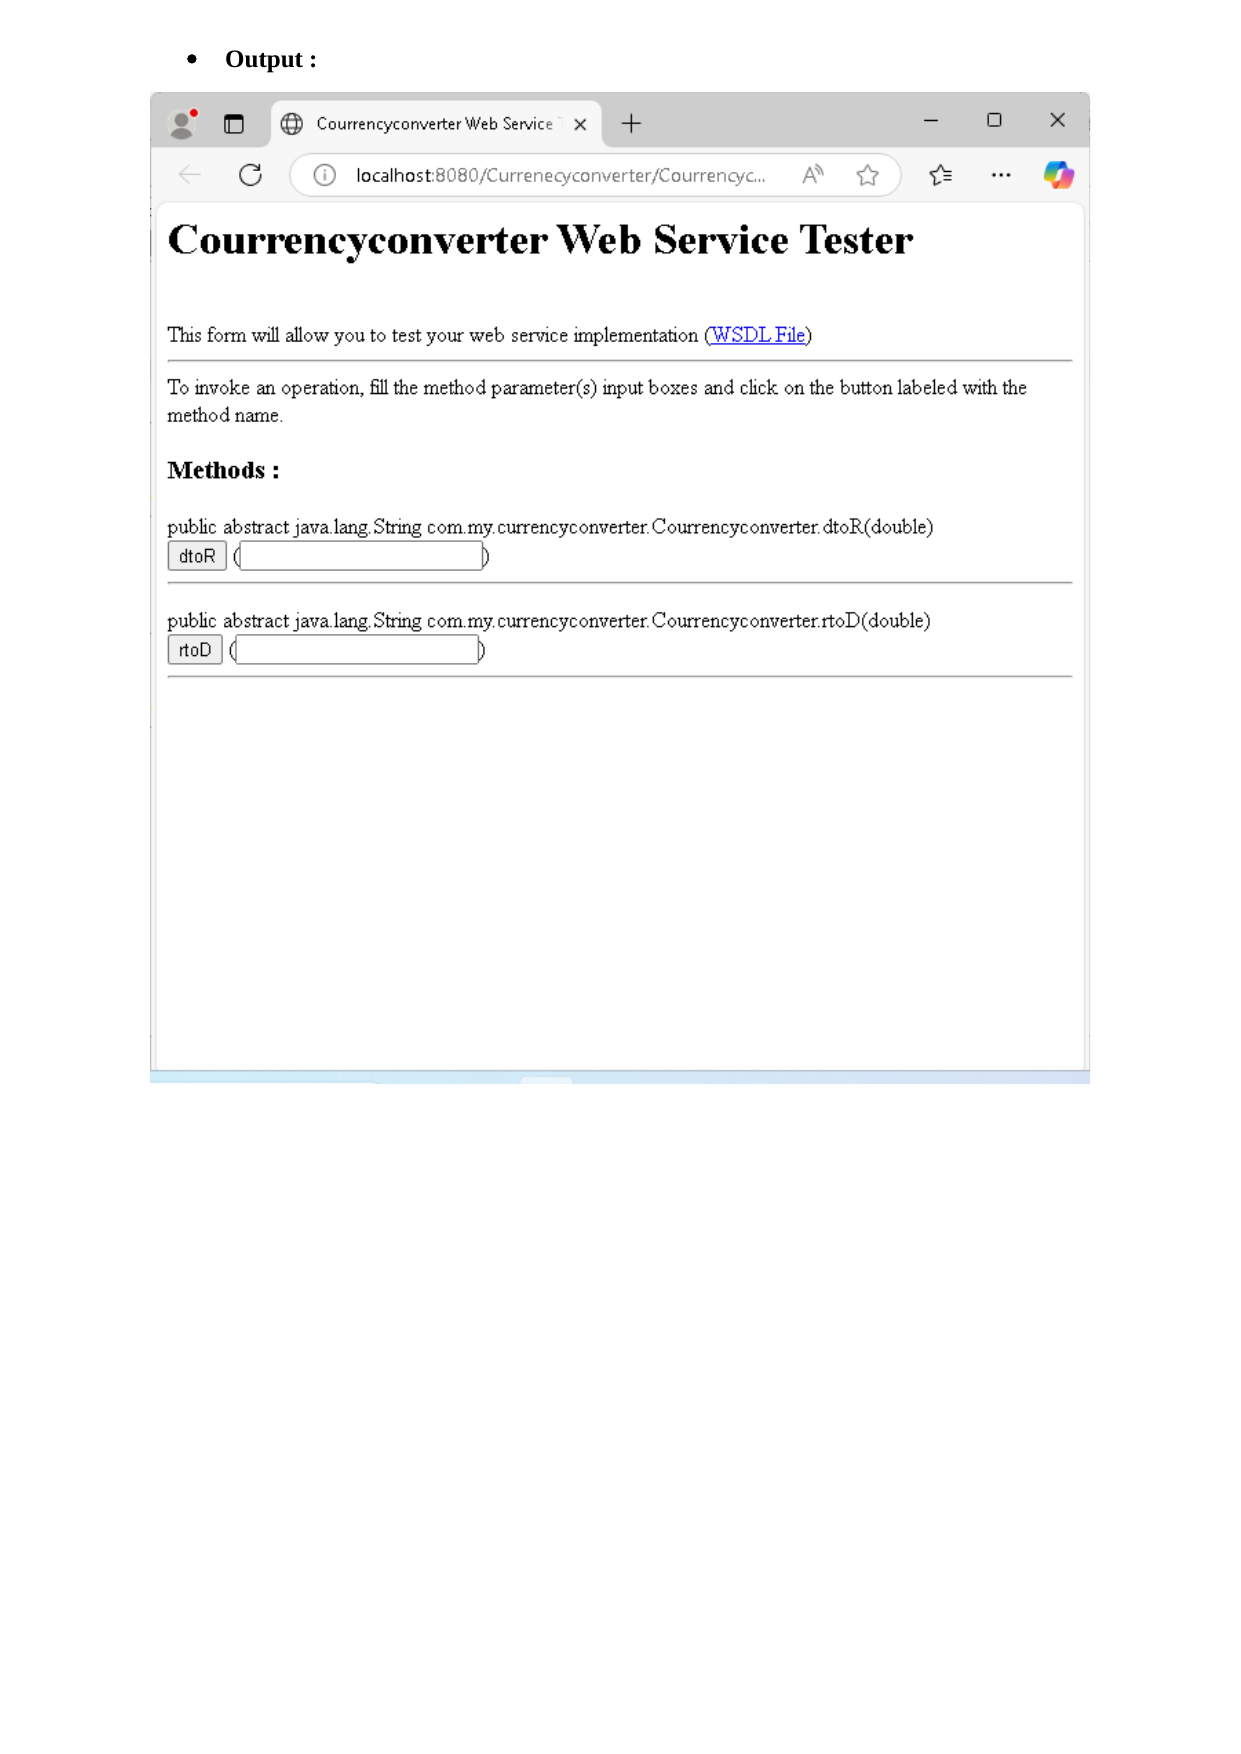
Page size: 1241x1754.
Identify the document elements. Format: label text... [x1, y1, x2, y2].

list Output : [187, 44, 1090, 73]
picture [150, 92, 1091, 1084]
